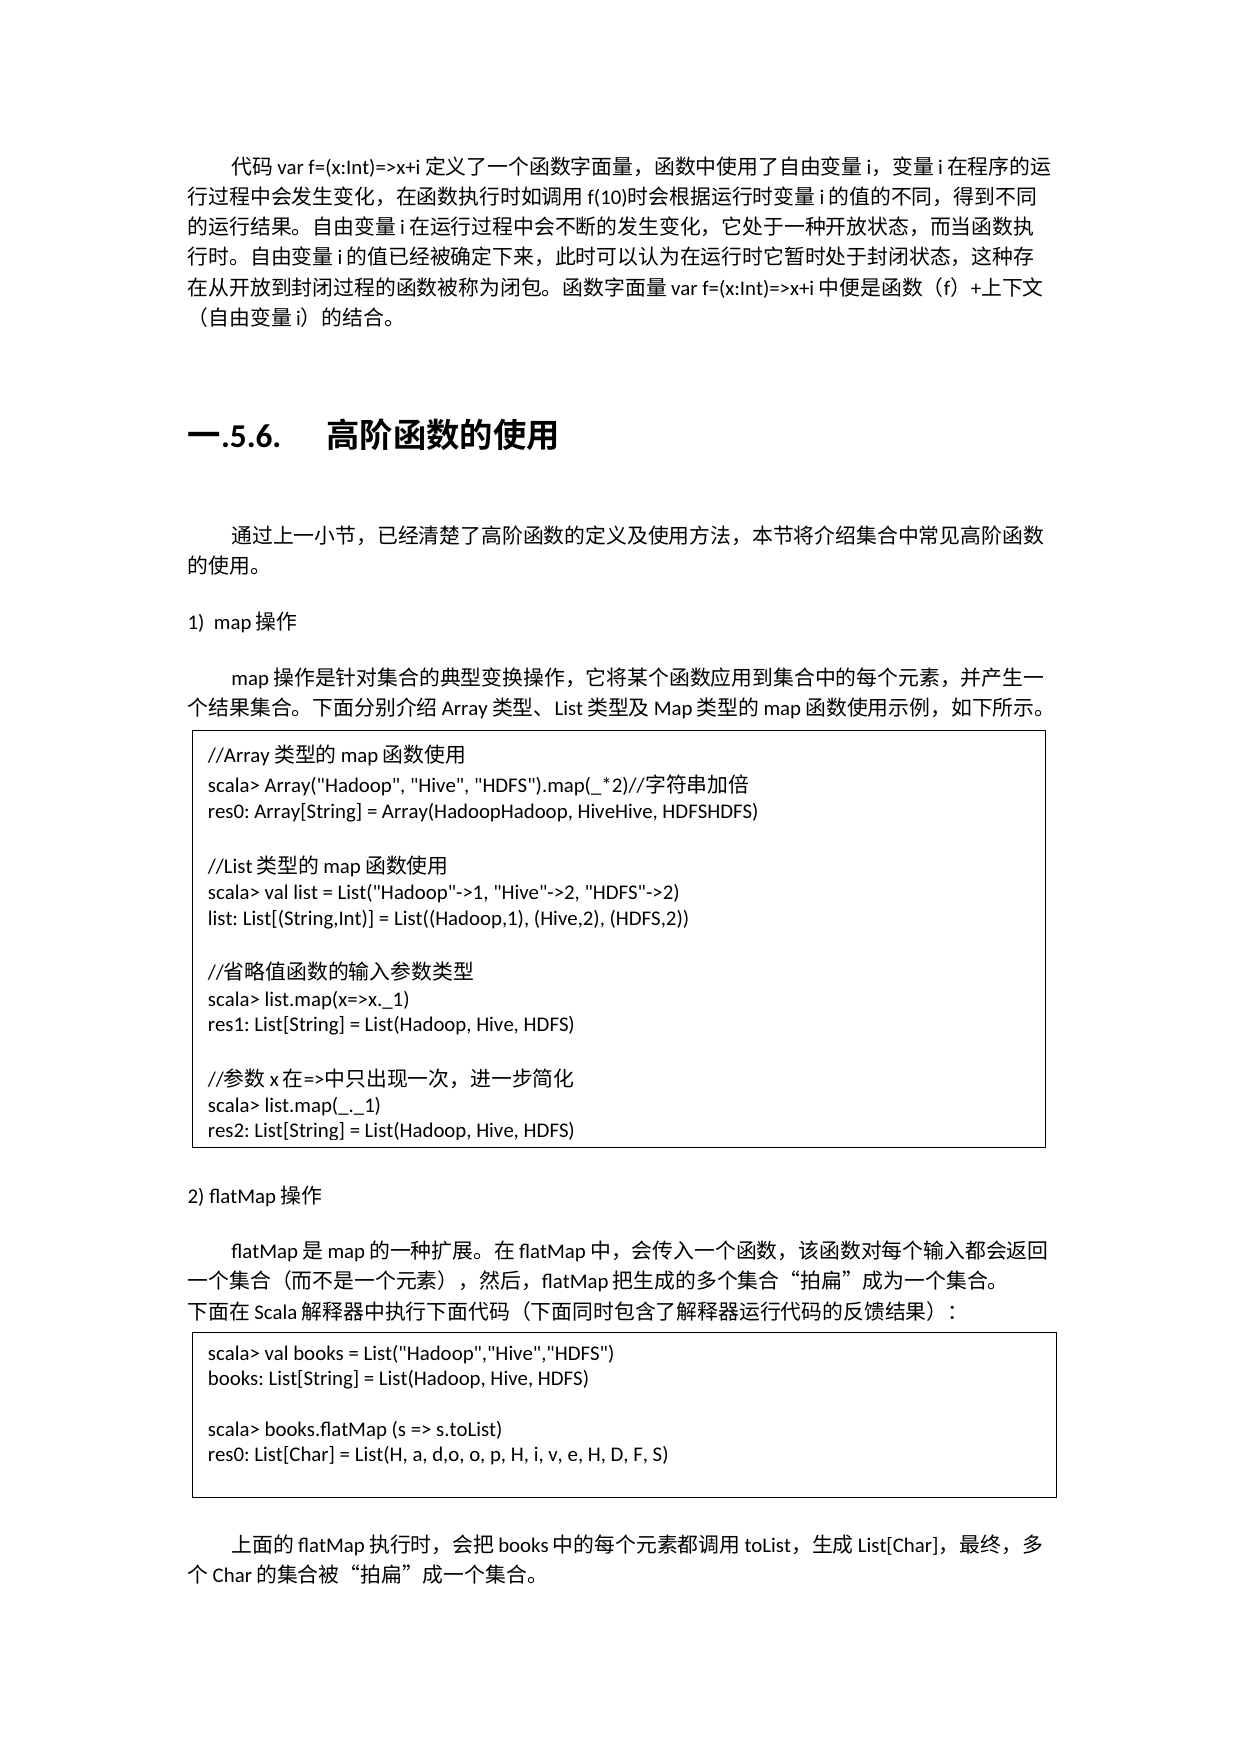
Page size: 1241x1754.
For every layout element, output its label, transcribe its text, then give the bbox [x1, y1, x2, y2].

list flatMap操作 [187, 1179, 1053, 1209]
list map操作是针对集合的典型变换操作，它将某个函数应用到集合中的每个元素，并产生一个结果集合。下面分别介绍Array类型、List类型及Map类型的map函数使用示例，如下所示。 [187, 661, 1053, 721]
list 上面的flatMap执行时，会把books中的每个元素都调用toList，生成List[Char]，最终，多个Char的集合被“拍扁”成一个集合。 [187, 1528, 1053, 1589]
list flatMap是map的一种扩展。在flatMap中，会传入一个函数，该函数对每个输入都会返回一个集合（而不是一个元素），然后，flatMap把生成的多个集合“拍扁”成为一个集合。 [187, 1234, 1053, 1295]
list 下面在Scala解释器中执行下面代码（下面同时包含了解释器运行代码的反馈结果）： [187, 1295, 1053, 1325]
subtitle 高阶函数的使用 [187, 409, 1053, 457]
list 1) map操作 [187, 605, 1053, 636]
text 代码var f=(x:Int)=>x+i定义了一个函数字面量，函数中使用了自由变量i，变量i在程序的运行过程中会发生变化，在函数执行时如调用f(10)时会根据运行时变量i的值的不同，得到不同的运行结果。自由变量i在运行过程中会不断的发生变化，它处于一种开放状态，而当函数执行时。自由变量i的值已经被确定下来，此时可以认为在运行时它暂时处于封闭状态，这种存在从开放到封闭过程的函数被称为闭包。函数字面量var f=(x:Int)=>x+i中便是函数（f）+上下文（自由变量i）的结合。 [187, 150, 1053, 331]
list 通过上一小节，已经清楚了高阶函数的定义及使用方法，本节将介绍集合中常见高阶函数的使用。 [187, 519, 1053, 580]
